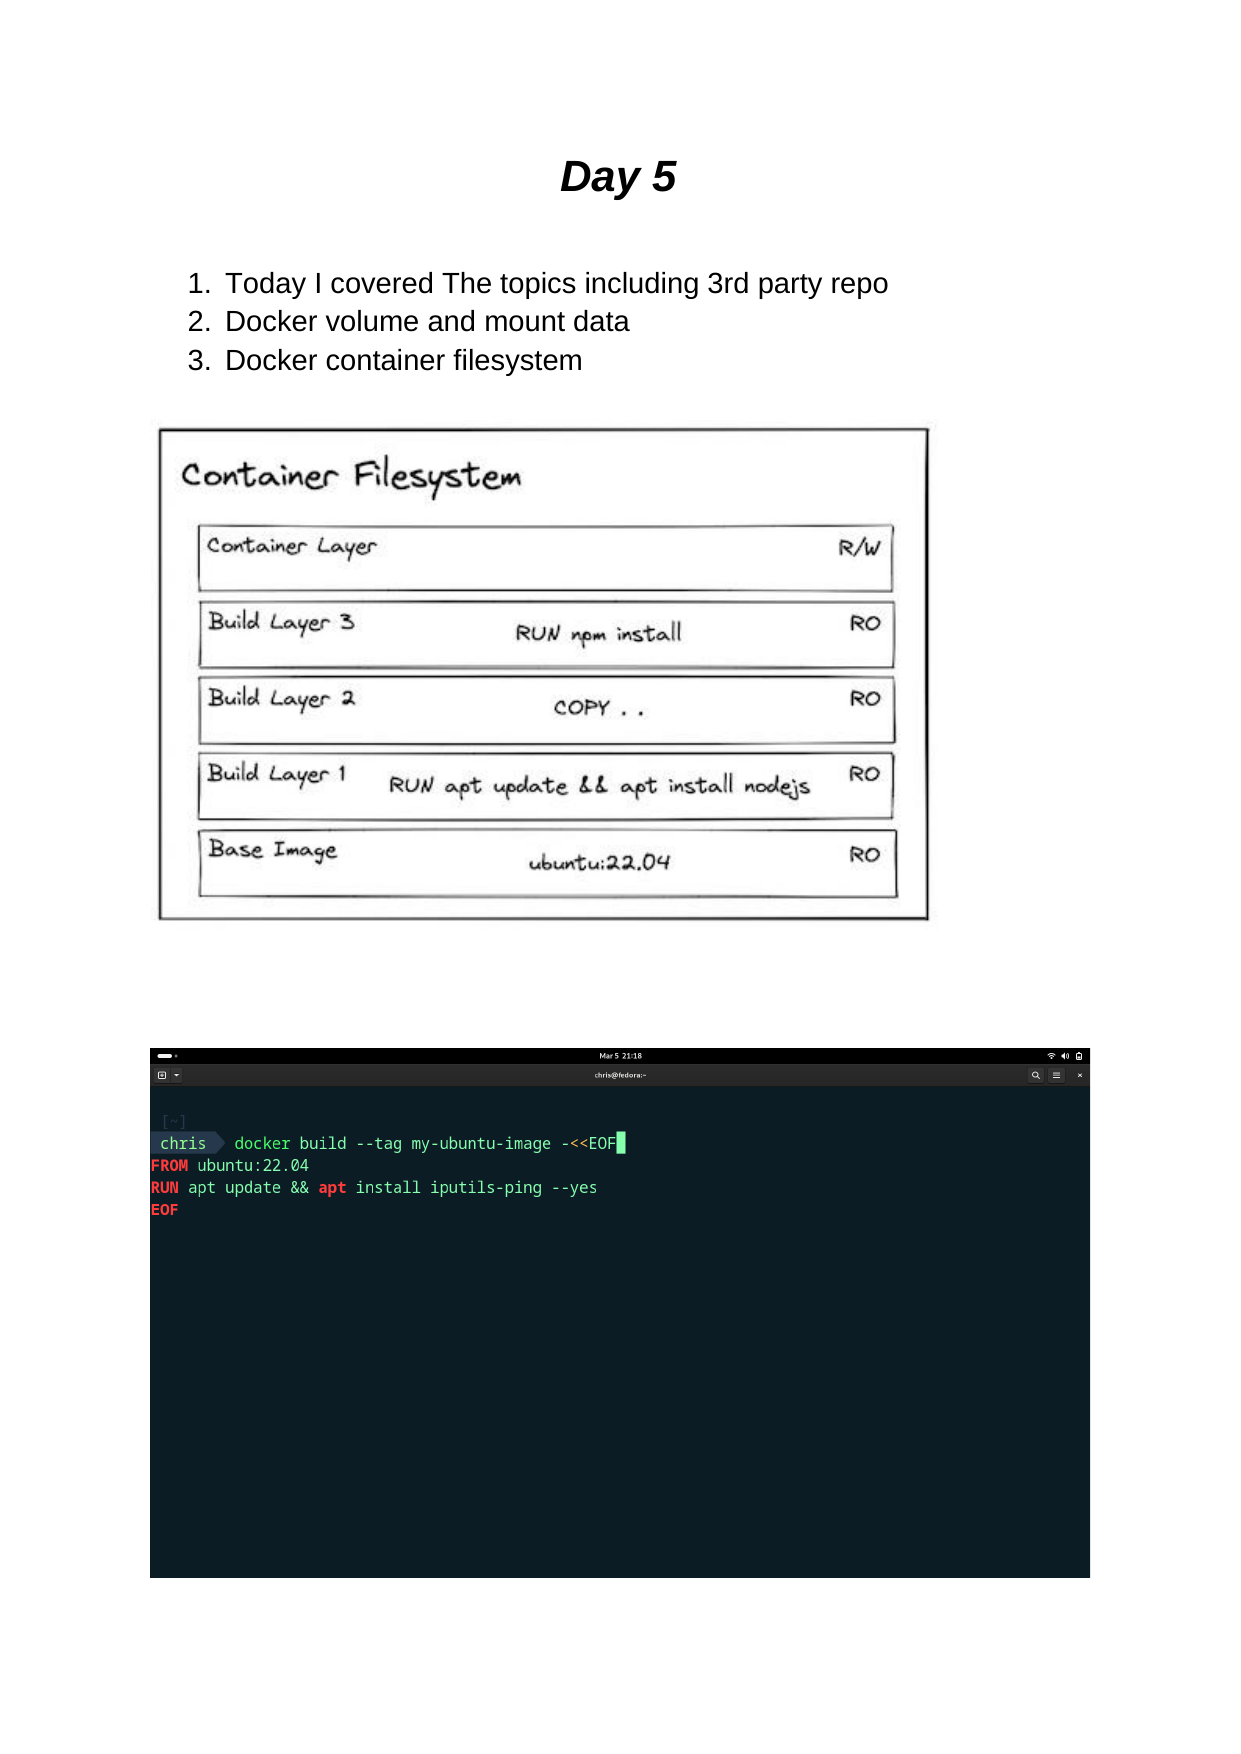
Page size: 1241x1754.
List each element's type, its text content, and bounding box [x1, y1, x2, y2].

list Today I covered The topics including 3rd party repo [187, 266, 1090, 299]
list Docker container filesystem [187, 343, 1090, 376]
list Docker volume and mount data [187, 304, 1090, 338]
picture [150, 1048, 1091, 1578]
picture [150, 419, 938, 930]
text Day 5 [150, 150, 1090, 200]
